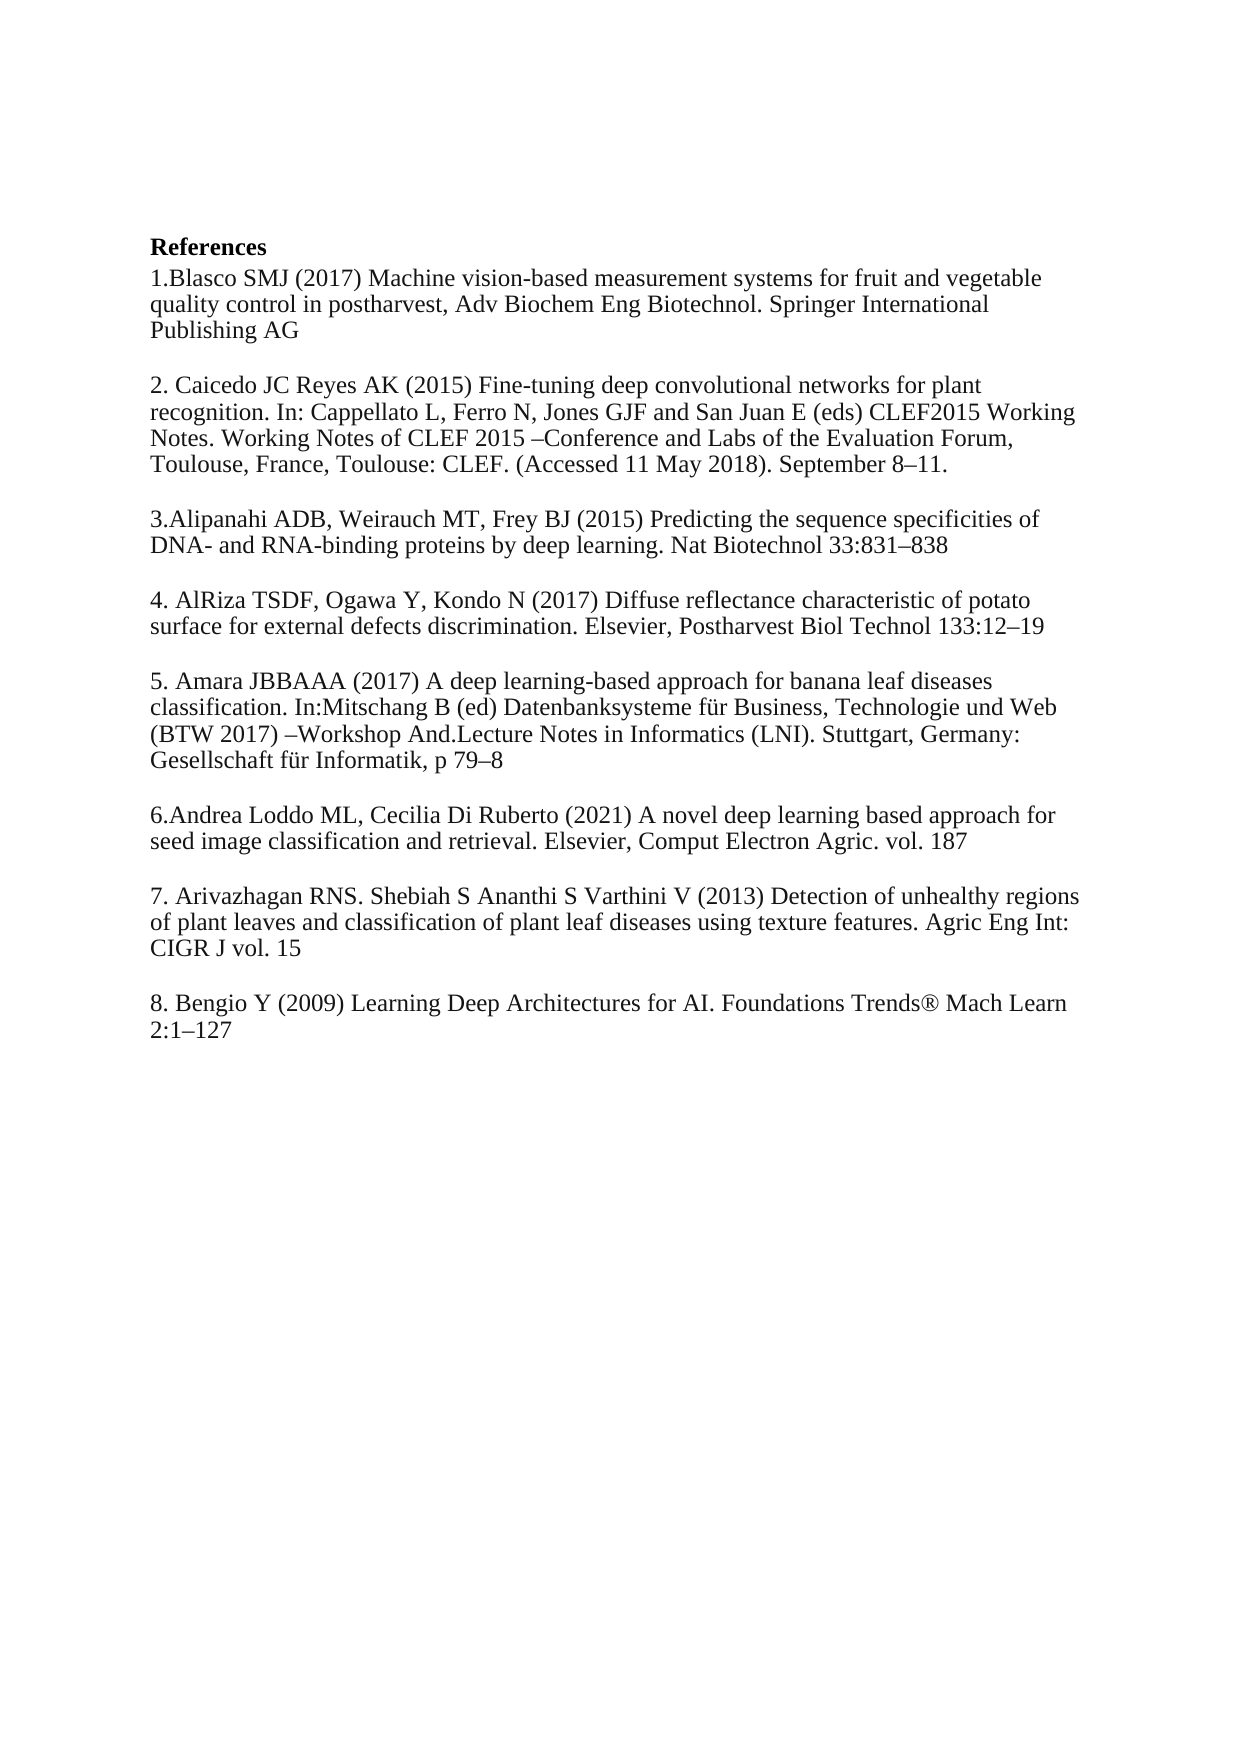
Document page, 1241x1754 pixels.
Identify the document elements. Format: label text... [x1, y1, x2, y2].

text 4. AlRiza TSDF, Ogawa Y, Kondo N (2017) Diffuse reflectance characteristic of potato surface for external defects discrimination. Elsevier, Postharvest Biol Technol 133:12–19 [150, 588, 1090, 640]
text 6.Andrea Loddo ML, Cecilia Di Ruberto (2021) A novel deep learning based approach for seed image classification and retrieval. Elsevier, Comput Electron Agric. vol. 187 [150, 802, 1090, 855]
text 3.Alipanahi ADB, Weirauch MT, Frey BJ (2015) Predicting the sequence specificities of DNA- and RNA-binding proteins by deep learning. Nat Biotechnol 33:831–838 [150, 507, 1090, 559]
text 7. Arivazhagan RNS. Shebiah S Ananthi S Varthini V (2013) Detection of unhealthy regions of plant leaves and classification of plant leaf diseases using texture features. Agric Eng Int: CIGR J vol. 15 [150, 884, 1090, 962]
text 1.Blasco SMJ (2017) Machine vision-based measurement systems for fruit and vegetable quality control in postharvest, Adv Biochem Eng Biotechnol. Springer International Publishing AG [150, 266, 1090, 344]
text 5. Amara JBBAAA (2017) A deep learning-based approach for banana leaf diseases classification. In:Mitschang B (ed) Datenbanksysteme für Business, Technologie und Web (BTW 2017) –Workshop And.Lecture Notes in Informatics (LNI). Stuttgart, Germany: Gesellschaft für Informatik, p 79–8 [150, 669, 1090, 774]
text References [150, 232, 1090, 261]
text 2. Caicedo JC Reyes AK (2015) Fine-tuning deep convolutional networks for plant recognition. In: Cappellato L, Ferro N, Jones GJF and San Juan E (eds) CLEF2015 Working Notes. Working Notes of CLEF 2015 –Conference and Labs of the Evaluation Forum, Toulouse, France, Toulouse: CLEF. (Accessed 11 May 2018). September 8–11. [150, 373, 1090, 478]
text 8. Bengio Y (2009) Learning Deep Architectures for AI. Foundations Trends® Mach Learn 2:1–127 [150, 991, 1090, 1043]
